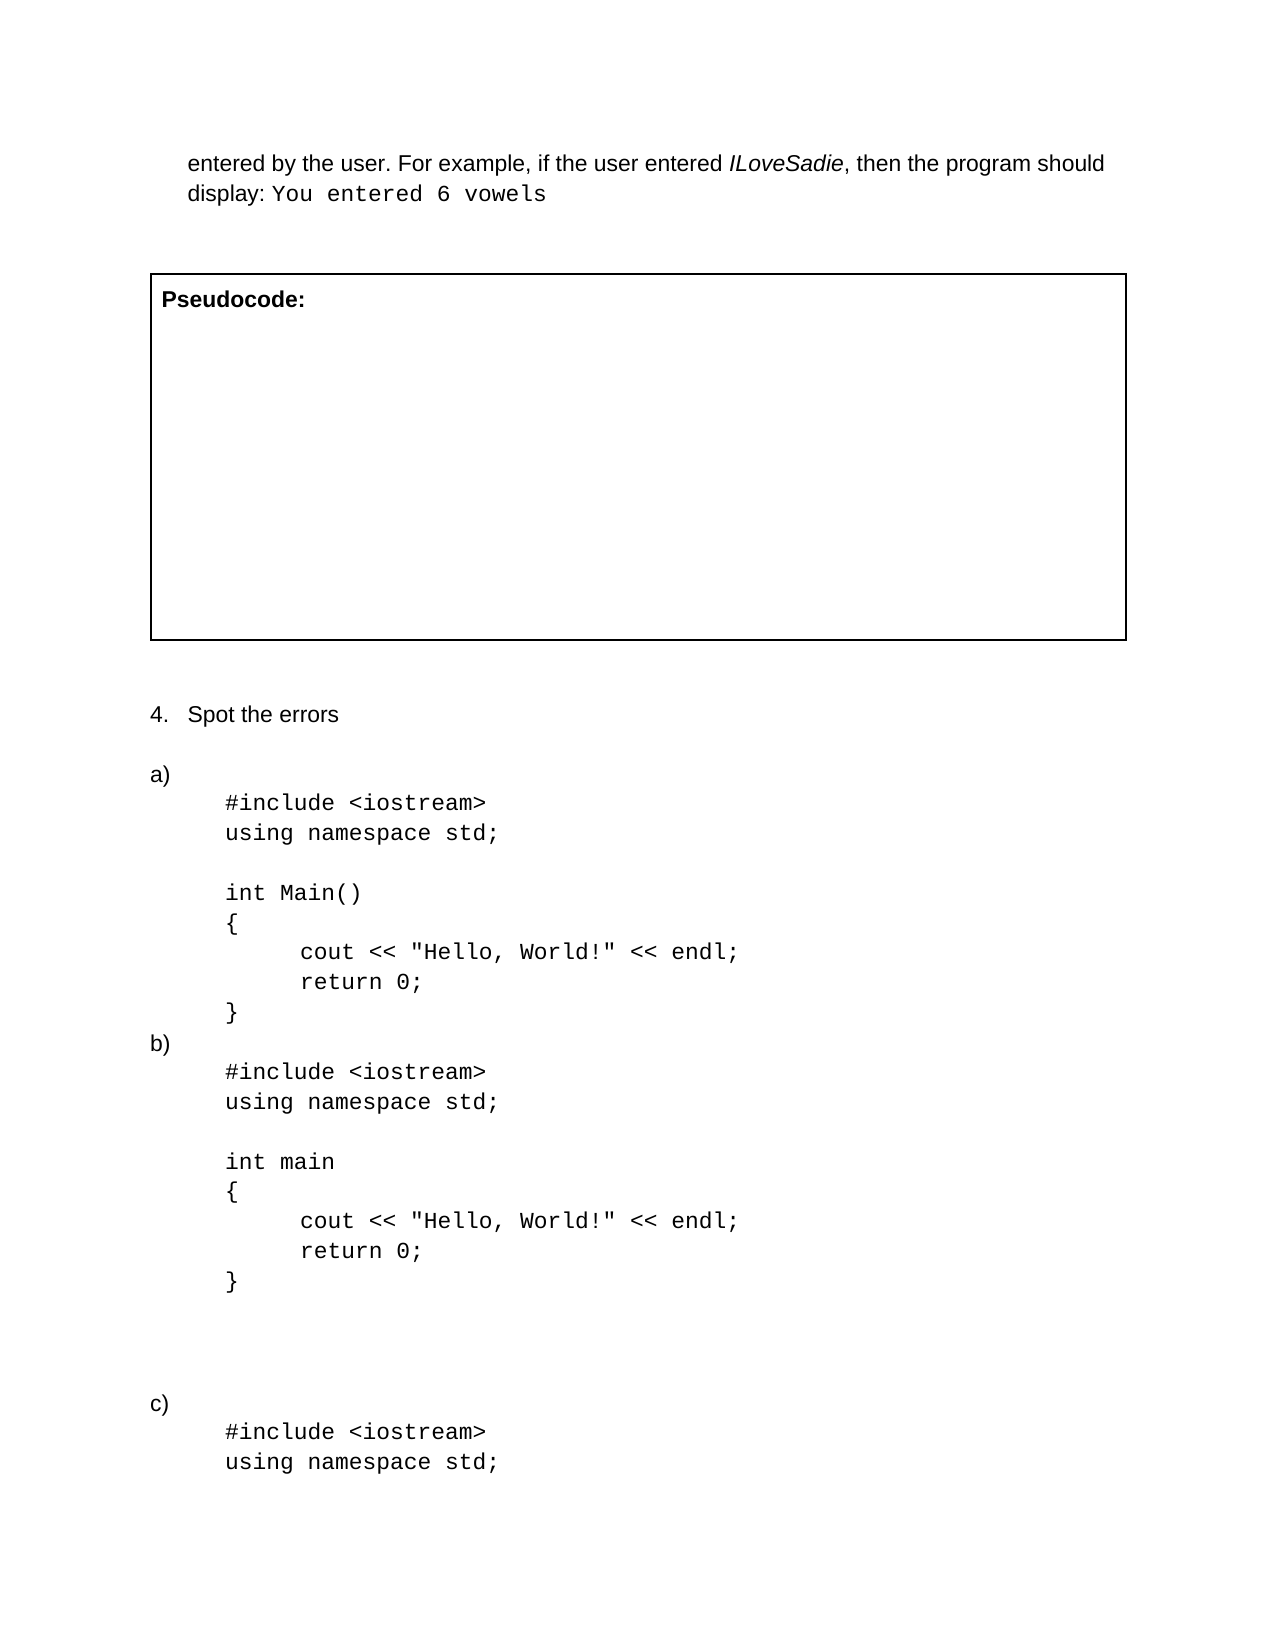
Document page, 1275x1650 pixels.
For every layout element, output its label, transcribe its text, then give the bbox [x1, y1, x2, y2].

text #include <iostream> [225, 1420, 1125, 1446]
text int main [225, 1150, 1125, 1176]
text c) [150, 1390, 1125, 1416]
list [150, 150, 1125, 208]
text { [225, 1180, 1125, 1206]
text using namespace std; [225, 1090, 1125, 1116]
text } [225, 1000, 1125, 1026]
text return 0; [225, 971, 1125, 996]
text cout << "Hello, World!" << endl; [225, 941, 1125, 967]
text #include <iostream> [225, 1060, 1125, 1086]
text using namespace std; [225, 821, 1125, 847]
text b) [150, 1030, 1125, 1056]
text return 0; [225, 1239, 1125, 1265]
text cout << "Hello, World!" << endl; [225, 1210, 1125, 1236]
text } [225, 1269, 1125, 1295]
text { [225, 911, 1125, 937]
text int Main() [225, 881, 1125, 907]
text #include <iostream> [225, 791, 1125, 817]
table_header Pseudocode: [152, 275, 1125, 639]
text using namespace std; [225, 1450, 1125, 1476]
text a) [150, 761, 1125, 787]
list Spot the errors [150, 701, 1125, 727]
